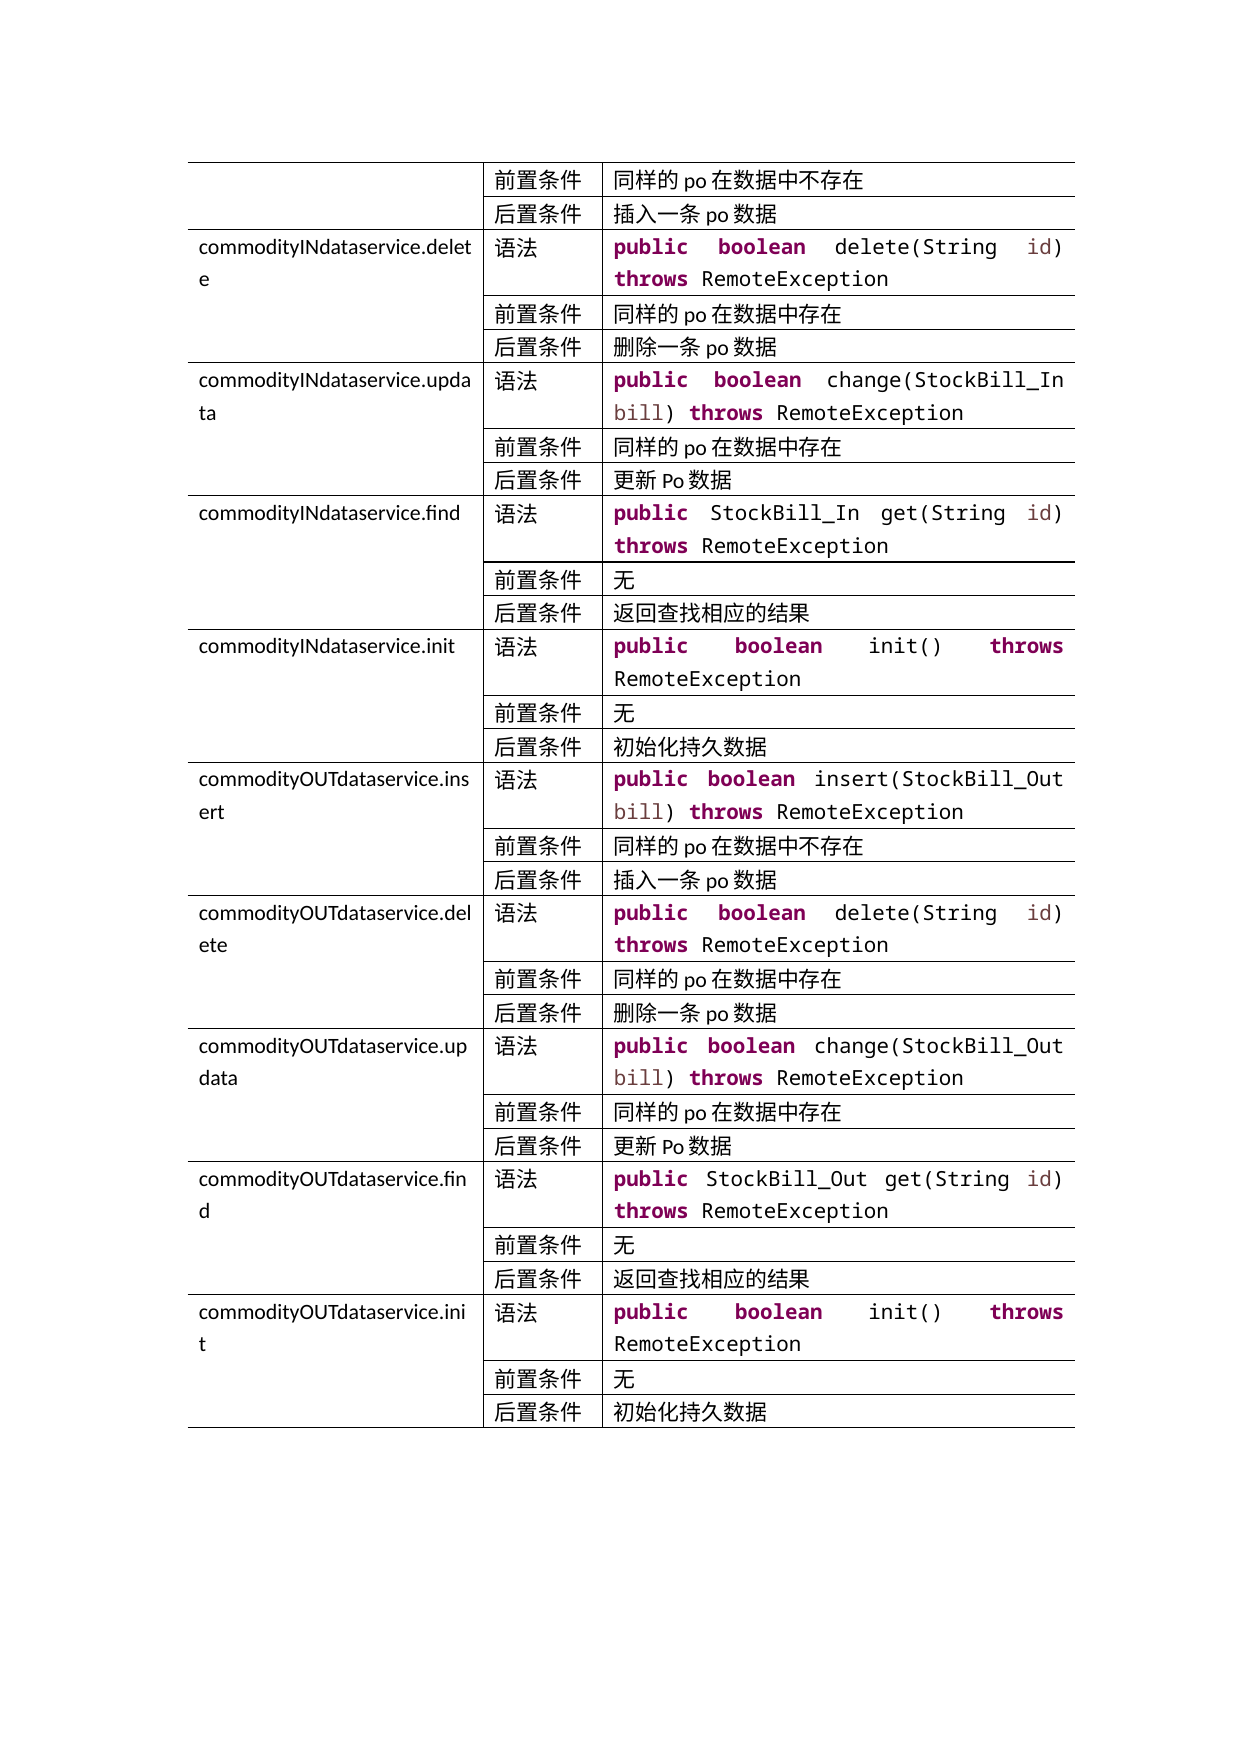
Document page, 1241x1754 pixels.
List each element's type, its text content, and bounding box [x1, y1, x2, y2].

table_cell 返回查找相应的结果 [603, 1262, 1075, 1294]
table_cell 返回查找相应的结果 [603, 596, 1075, 628]
table_cell 后置条件 [484, 862, 602, 895]
table_cell 后置条件 [484, 1129, 602, 1161]
table_cell 后置条件 [484, 330, 602, 362]
table_cell 前置条件 [484, 163, 602, 196]
table_cell 后置条件 [484, 1262, 602, 1294]
table_cell commodityINdataservice.find [188, 496, 483, 628]
table_cell 无 [603, 696, 1075, 728]
table_cell 语法 [484, 896, 602, 961]
table_cell 语法 [484, 1295, 602, 1360]
table_cell 前置条件 [484, 1095, 602, 1127]
table_cell public StockBill_Out get(String id) throws RemoteException [603, 1162, 1075, 1227]
table_cell 后置条件 [484, 1395, 602, 1427]
table_cell 语法 [484, 763, 602, 828]
table_cell public boolean init() throws RemoteException [603, 1295, 1075, 1360]
table_cell public boolean init() throws RemoteException [603, 630, 1075, 694]
table_cell 初始化持久数据 [603, 1395, 1075, 1427]
table_cell 无 [603, 563, 1075, 595]
table_cell public boolean change(StockBill_Out bill) throws RemoteException [603, 1029, 1075, 1094]
table_cell 前置条件 [484, 429, 602, 462]
table_cell 前置条件 [484, 296, 602, 329]
table_cell public boolean delete(String id) throws RemoteException [603, 230, 1075, 295]
table_cell 同样的po在数据中存在 [603, 1095, 1075, 1127]
table_cell 同样的po在数据中存在 [603, 429, 1075, 462]
table_cell 后置条件 [484, 197, 602, 229]
table_cell 同样的po在数据中不存在 [603, 163, 1075, 196]
table_cell 后置条件 [484, 995, 602, 1028]
table_cell commodityOUTdataservice.find [188, 1162, 483, 1294]
table_cell 初始化持久数据 [603, 729, 1075, 762]
table_cell 无 [603, 1361, 1075, 1394]
table_cell 更新Po数据 [603, 1129, 1075, 1161]
table_cell commodityINdataservice.updata [188, 363, 483, 495]
table_cell 后置条件 [484, 463, 602, 495]
table_cell 同样的po在数据中存在 [603, 296, 1075, 329]
table_cell public boolean delete(String id) throws RemoteException [603, 896, 1075, 961]
table_cell public boolean insert(StockBill_Out bill) throws RemoteException [603, 763, 1075, 828]
table_cell 语法 [484, 496, 602, 561]
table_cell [188, 163, 483, 229]
table_cell 删除一条po数据 [603, 995, 1075, 1028]
table_cell public boolean change(StockBill_In bill) throws RemoteException [603, 363, 1075, 428]
table_cell 同样的po在数据中存在 [603, 962, 1075, 994]
table_cell 前置条件 [484, 696, 602, 728]
table_cell commodityOUTdataservice.delete [188, 896, 483, 1028]
table_cell 无 [603, 1228, 1075, 1261]
table_cell 语法 [484, 1029, 602, 1094]
table_cell commodityOUTdataservice.init [188, 1295, 483, 1427]
table_cell commodityOUTdataservice.insert [188, 763, 483, 895]
table_cell 语法 [484, 363, 602, 428]
table_cell commodityOUTdataservice.updata [188, 1029, 483, 1161]
table_cell 前置条件 [484, 829, 602, 861]
table_cell 前置条件 [484, 1228, 602, 1261]
table_cell 插入一条po数据 [603, 197, 1075, 229]
table_cell 前置条件 [484, 563, 602, 595]
table_cell 语法 [484, 230, 602, 295]
table_cell public StockBill_In get(String id) throws RemoteException [603, 496, 1075, 561]
table_cell 后置条件 [484, 596, 602, 628]
table_cell 删除一条po数据 [603, 330, 1075, 362]
table_cell 更新Po数据 [603, 463, 1075, 495]
table_cell commodityINdataservice.delete [188, 230, 483, 362]
table_cell 同样的po在数据中不存在 [603, 829, 1075, 861]
table_cell 语法 [484, 1162, 602, 1227]
table_cell 前置条件 [484, 1361, 602, 1394]
table_cell 插入一条po数据 [603, 862, 1075, 895]
table_cell 语法 [484, 630, 602, 694]
table_cell 前置条件 [484, 962, 602, 994]
table_cell commodityINdataservice.init [188, 630, 483, 762]
table_cell 后置条件 [484, 729, 602, 762]
